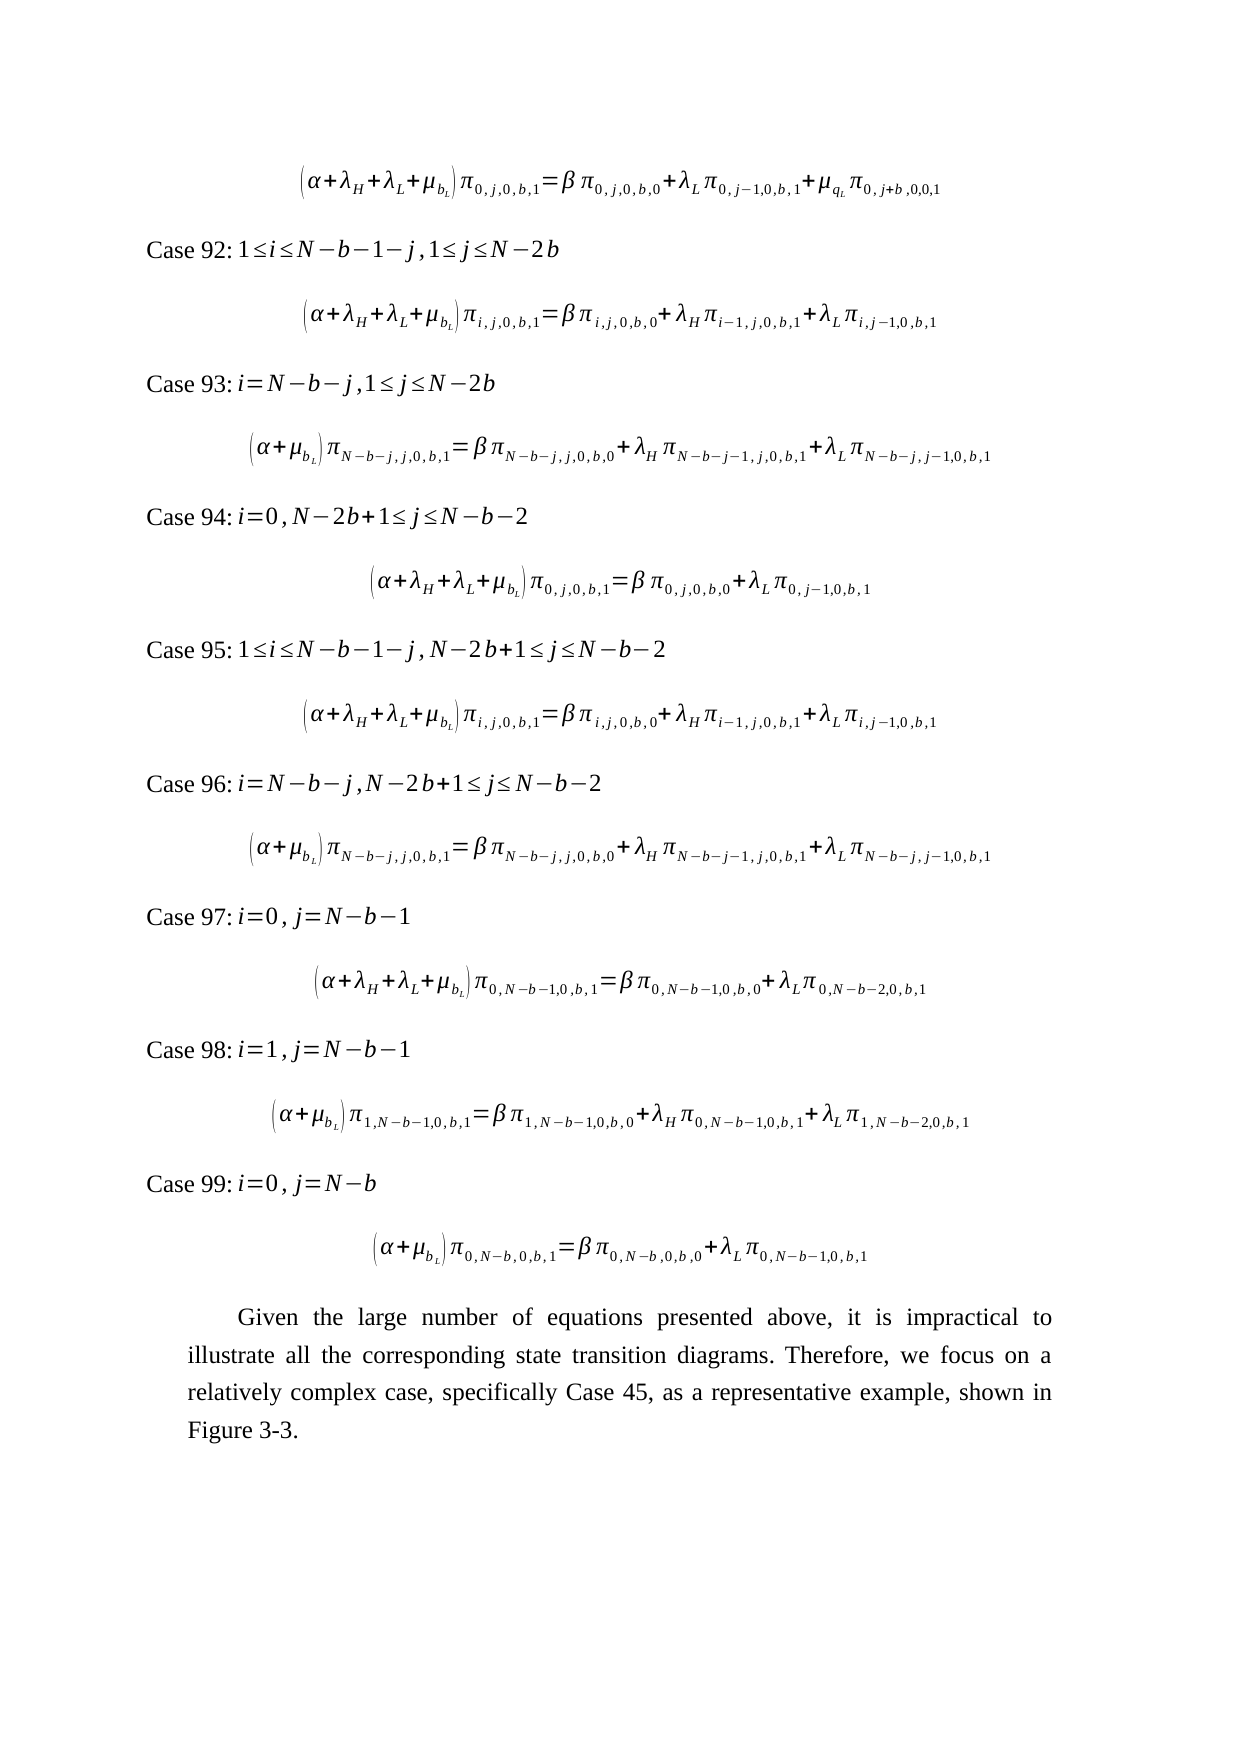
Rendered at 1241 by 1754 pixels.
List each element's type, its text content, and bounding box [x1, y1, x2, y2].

text Given the large number of equations presented above, it is impractical to illustrate all the corresponding state transition diagrams. Therefore, we focus on a relatively complex case, specifically Case 45, as a representative example, shown in Figure 3-3. [187, 1298, 1053, 1448]
